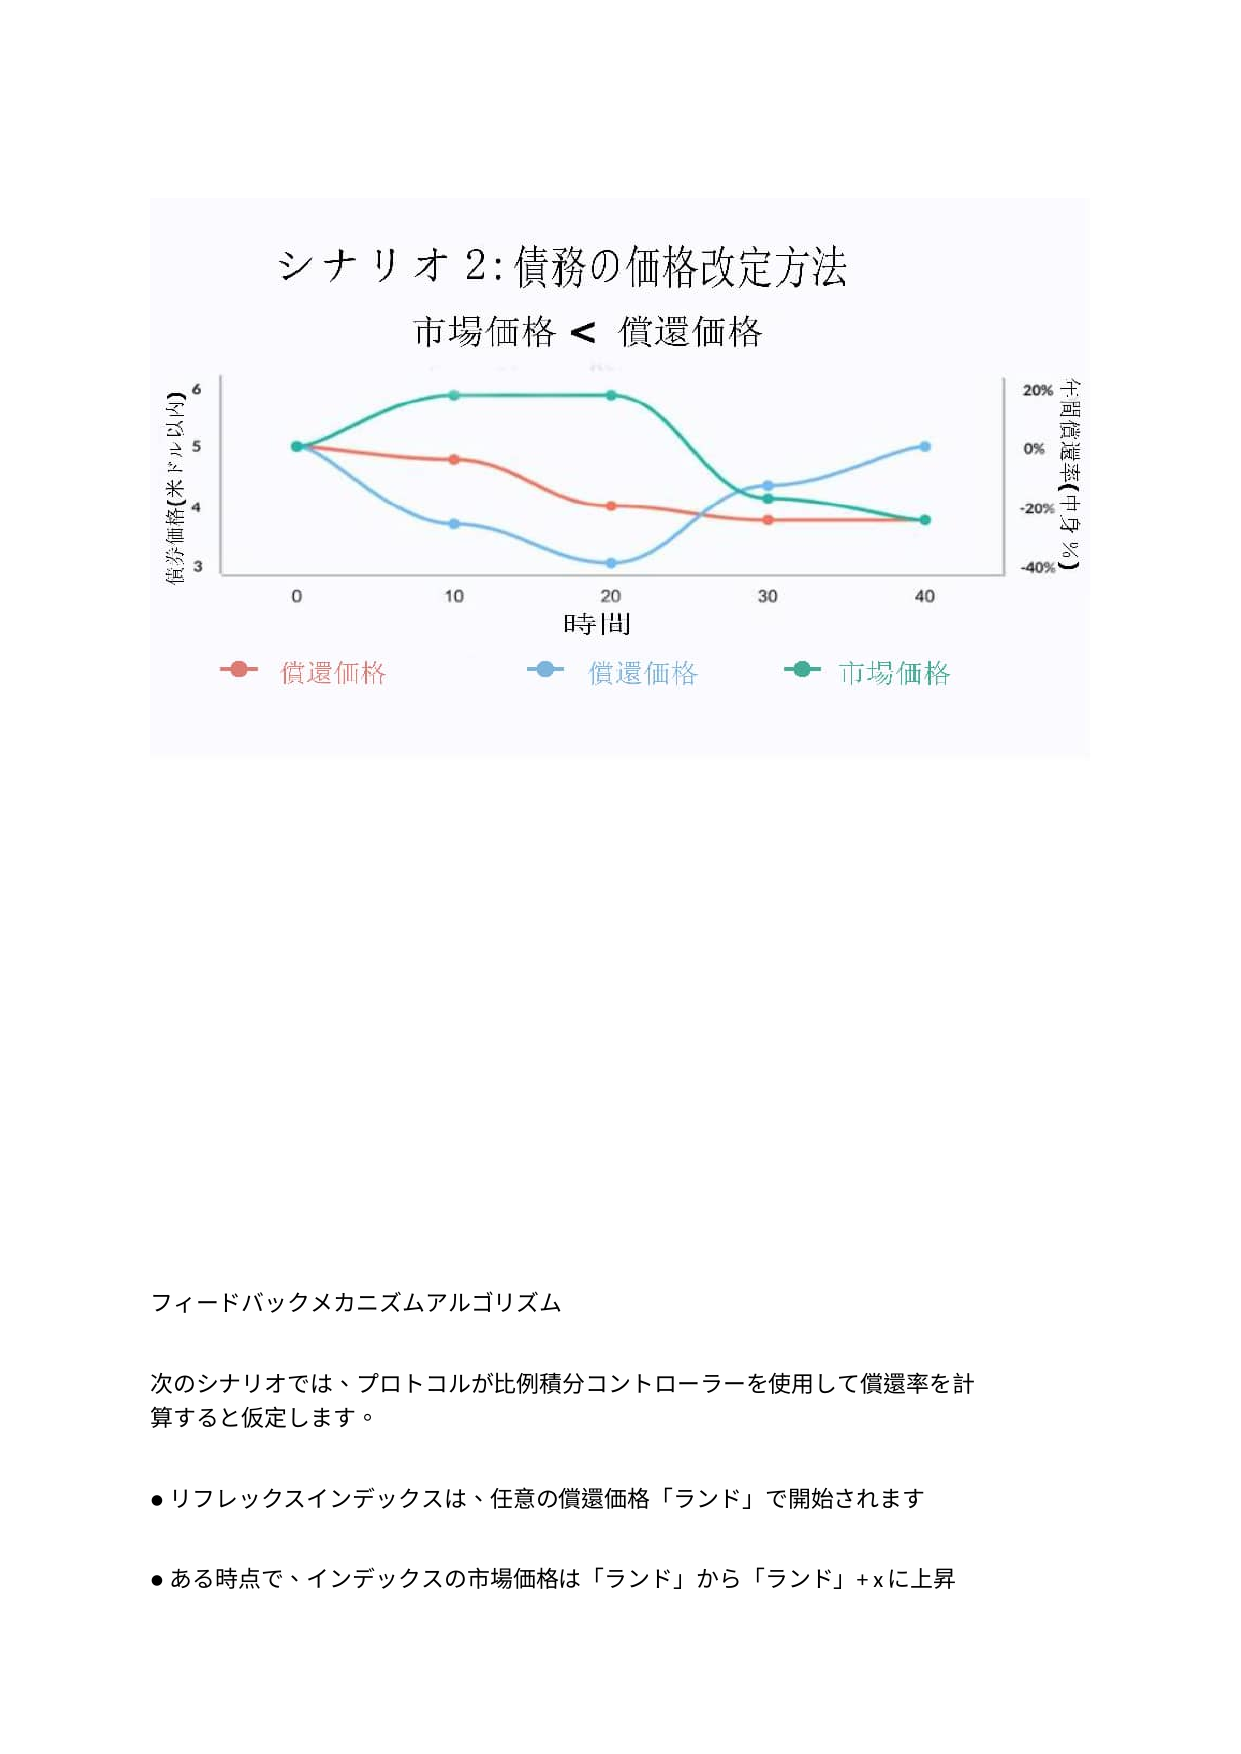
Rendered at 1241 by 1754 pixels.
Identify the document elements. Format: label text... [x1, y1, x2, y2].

text 次のシナリオでは、プロトコルが⽐例積分コントローラーを使⽤して償還率を計 算すると仮定します。 [150, 1337, 1090, 1433]
text フィードバックメカニズムアルゴリズム [150, 1287, 1090, 1318]
text ● リフレックスインデックスは、任意の償還価格「ランド」で開始されます [150, 1452, 1090, 1514]
picture [150, 198, 1091, 812]
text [150, 1533, 1090, 1595]
